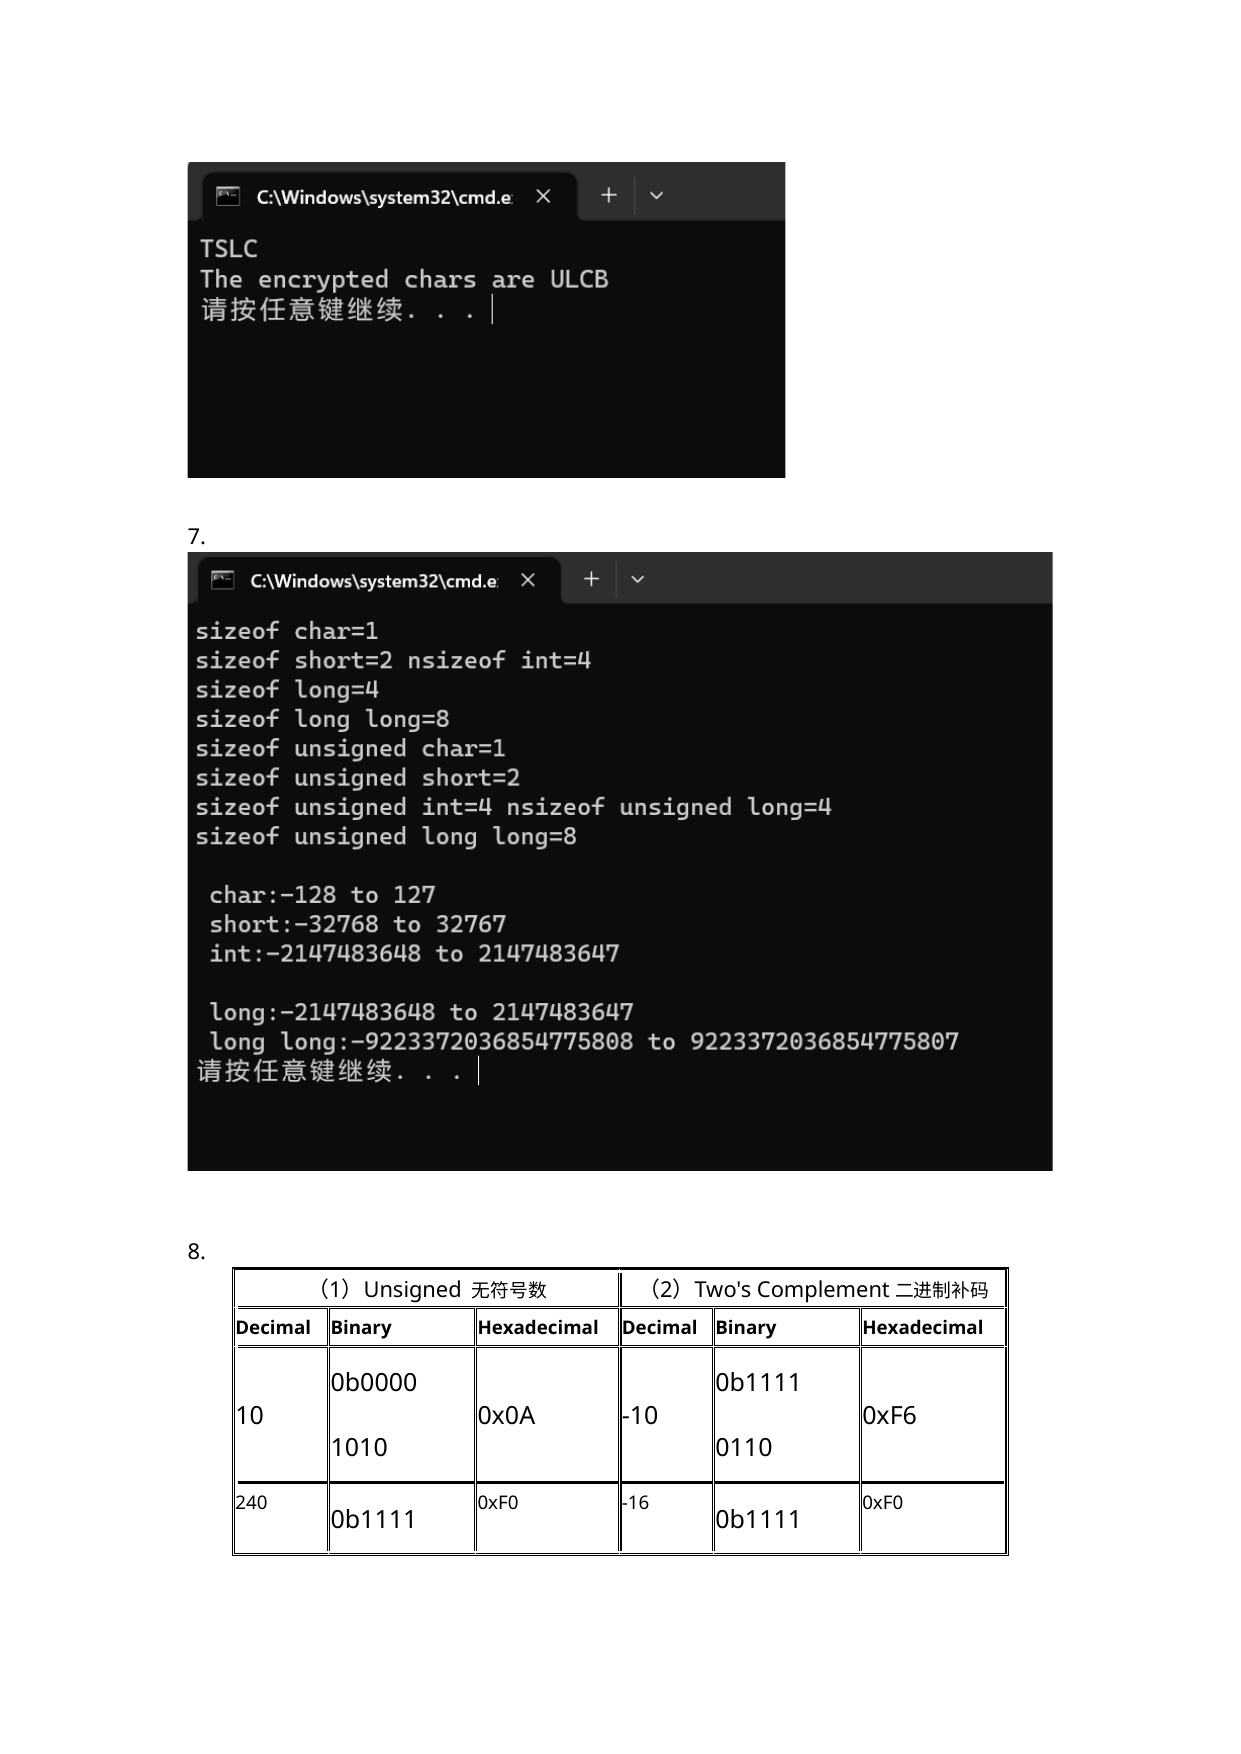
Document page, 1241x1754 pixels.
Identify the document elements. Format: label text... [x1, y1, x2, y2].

table_cell 0xF0 [476, 1481, 620, 1552]
table_cell 240 [235, 1481, 329, 1552]
table_cell Hexadecimal [477, 1309, 618, 1345]
table_cell 0x0A [477, 1348, 618, 1481]
table_cell Decimal [622, 1309, 712, 1345]
table_cell Decimal [234, 1306, 329, 1345]
picture [187, 162, 786, 478]
table_header （2）Two's Complement 二进制补码 [620, 1270, 1005, 1306]
table_cell 0b1111 0000 [714, 1484, 861, 1552]
table_cell 10 [234, 1345, 329, 1481]
table_cell Binary [715, 1309, 859, 1345]
table_cell Hexadecimal [861, 1306, 1007, 1345]
table_cell 0b0000 1010 [330, 1348, 474, 1481]
table_cell 0xF6 [861, 1345, 1007, 1481]
text 7. [187, 519, 1053, 552]
table_cell 0xF0 [861, 1481, 1005, 1552]
table_cell Binary [330, 1309, 474, 1345]
text 8. [187, 1234, 1053, 1267]
table_cell -16 [620, 1484, 714, 1552]
table_cell -10 [622, 1348, 712, 1481]
picture [187, 552, 1053, 1171]
table_cell 0b1111 0110 [715, 1348, 859, 1481]
table_header （1）Unsigned 无符号数 [235, 1269, 620, 1306]
table_cell 0b1111 0000 [329, 1484, 476, 1552]
